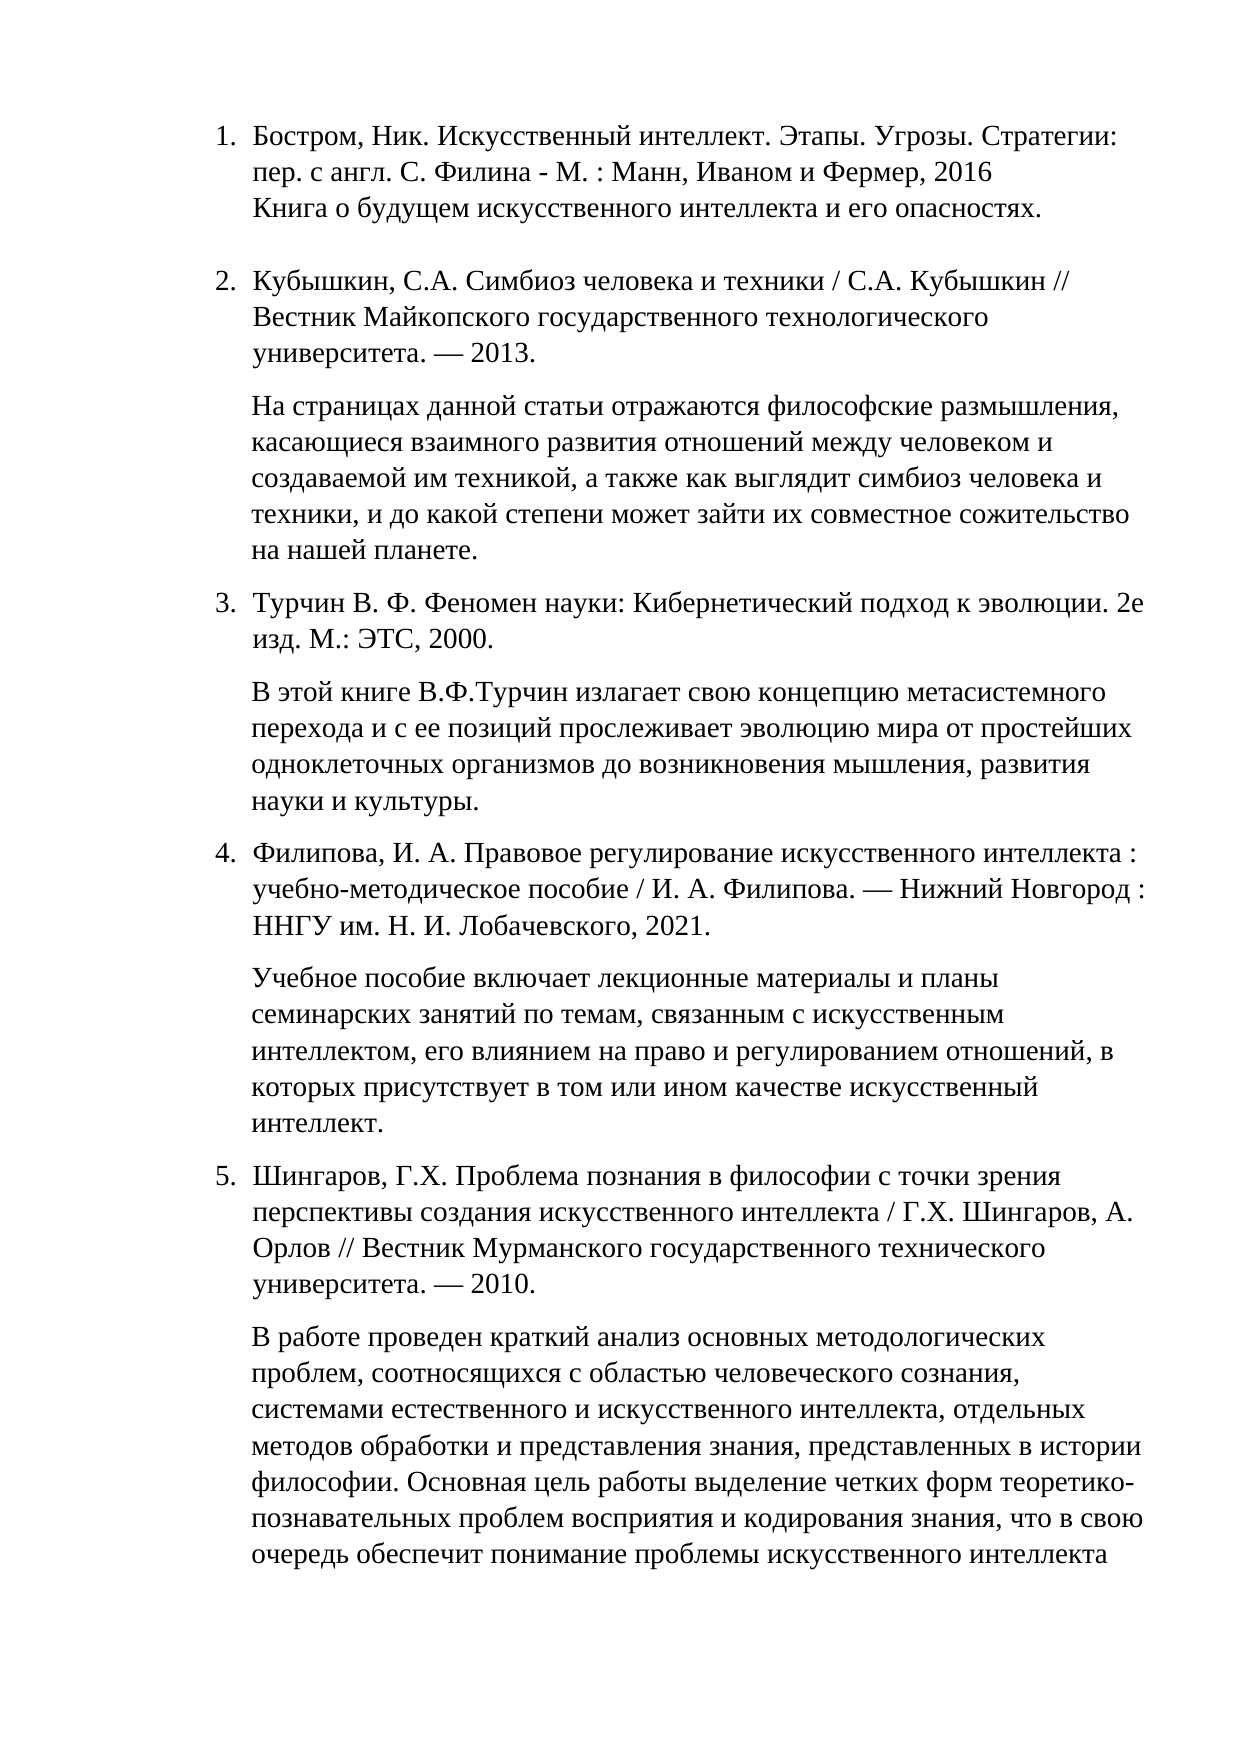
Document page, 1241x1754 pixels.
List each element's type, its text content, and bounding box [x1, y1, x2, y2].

text В работе проведен краткий анализ основных методологических проблем, соотносящихся с областью человеческого сознания, системами естественного и искусственного интеллекта, отдельных методов обработки и представления знания, представленных в истории философии. Основная цель работы выделение четких форм теоретико-познавательных проблем восприятия и кодирования знания, что в свою очередь обеспечит понимание проблемы искусственного интеллекта [251, 1319, 1152, 1569]
text В этой книге В.Ф.Турчин излагает свою концепцию метасистемного перехода и с ее позиций прослеживает эволюцию мира от простейших одноклеточных организмов до возникновения мышления, развития науки и культуры. [251, 674, 1152, 816]
text На страницах данной статьи отражаются философские размышления, касающиеся взаимного развития отношений между человеком и создаваемой им техникой, а также как выглядит симбиоз человека и техники, и до какой степени может зайти их совместное сожительство на нашей планете. [251, 388, 1152, 566]
list Филипова, И. А. Правовое регулирование искусственного интеллекта : учебно-методическое пособие / И. А. Филипова. — Нижний Новгород : ННГУ им. Н. И. Лобачевского, 2021. [215, 835, 1152, 941]
list Шингаров, Г.Х. Проблема познания в философии с точки зрения перспективы создания искусственного интеллекта / Г.Х. Шингаров, А. Орлов // Вестник Мурманского государственного технического университета. — 2010. [215, 1158, 1152, 1300]
list Бостром, Ник. Искусственный интеллект. Этапы. Угрозы. Стратегии: пер. с англ. С. Филина - М. : Манн, Иваном и Фермер, 2016 [215, 118, 1152, 188]
list Турчин В. Ф. Феномен науки: Кибернетический подход к эволюции. 2е изд. М.: ЭТС, 2000. [215, 585, 1152, 655]
text Учебное пособие включает лекционные материалы и планы семинарских занятий по темам, связанным с искусственным интеллектом, его влиянием на право и регулированием отношений, в которых присутствует в том или ином качестве искусственный интеллект. [251, 961, 1152, 1139]
list Кубышкин, С.А. Симбиоз человека и техники / С.А. Кубышкин // Вестник Майкопского государственного технологического университета. — 2013. [215, 263, 1152, 368]
list Книга о будущем искусственного интеллекта и его опасностях. [252, 190, 1152, 224]
